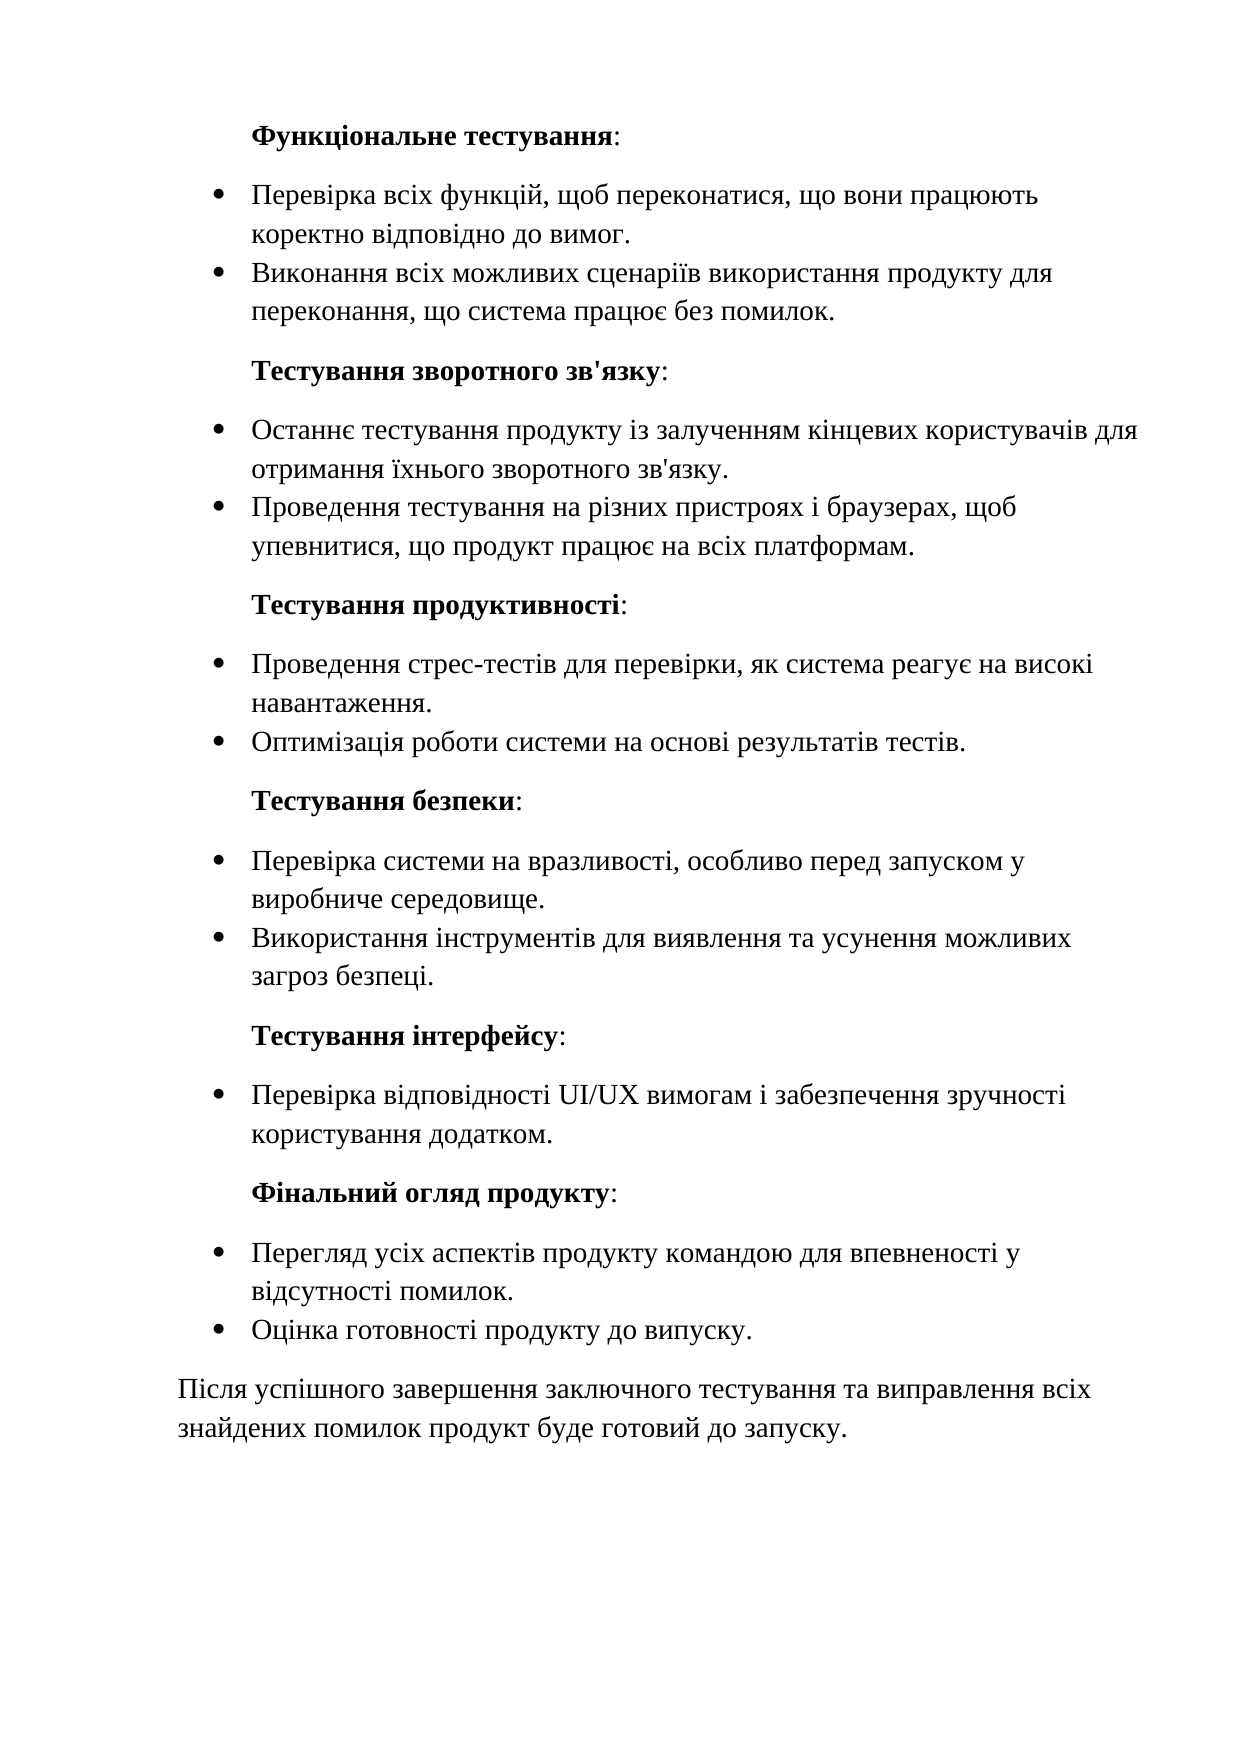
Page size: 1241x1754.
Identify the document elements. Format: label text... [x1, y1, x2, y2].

text Тестування безпеки: [251, 783, 1152, 817]
list Оптимізація роботи системи на основі результатів тестів. [213, 724, 1152, 757]
text Тестування продуктивності: [251, 587, 1152, 621]
list Виконання всіх можливих сценаріїв використання продукту для переконання, що система працює без помилок. [213, 255, 1152, 327]
list Оцінка готовності продукту до випуску. [213, 1312, 1152, 1346]
list Перевірка відповідності UI/UX вимогам і забезпечення зручності користування додатком. [213, 1077, 1152, 1149]
list Проведення тестування на різних пристроях і браузерах, щоб упевнитися, що продукт працює на всіх платформам. [213, 489, 1152, 561]
text Функціональне тестування: [251, 118, 1152, 152]
text Тестування інтерфейсу: [251, 1018, 1152, 1051]
list Перегляд усіх аспектів продукту командою для впевненості у відсутності помилок. [213, 1235, 1152, 1307]
list Використання інструментів для виявлення та усунення можливих загроз безпеці. [213, 920, 1152, 992]
list Проведення стрес-тестів для перевірки, як система реагує на високі навантаження. [213, 647, 1152, 719]
text Після успішного завершення заключного тестування та виправлення всіх знайдених помилок продукт буде готовий до запуску. [177, 1371, 1152, 1443]
text Фінальний огляд продукту: [251, 1175, 1152, 1209]
list Останнє тестування продукту із залученням кінцевих користувачів для отримання їхнього зворотного зв'язку. [213, 412, 1152, 484]
list Перевірка системи на вразливості, особливо перед запуском у виробниче середовище. [213, 843, 1152, 915]
list Перевірка всіх функцій, щоб переконатися, що вони працюють коректно відповідно до вимог. [213, 177, 1152, 250]
text Тестування зворотного зв'язку: [251, 353, 1152, 386]
